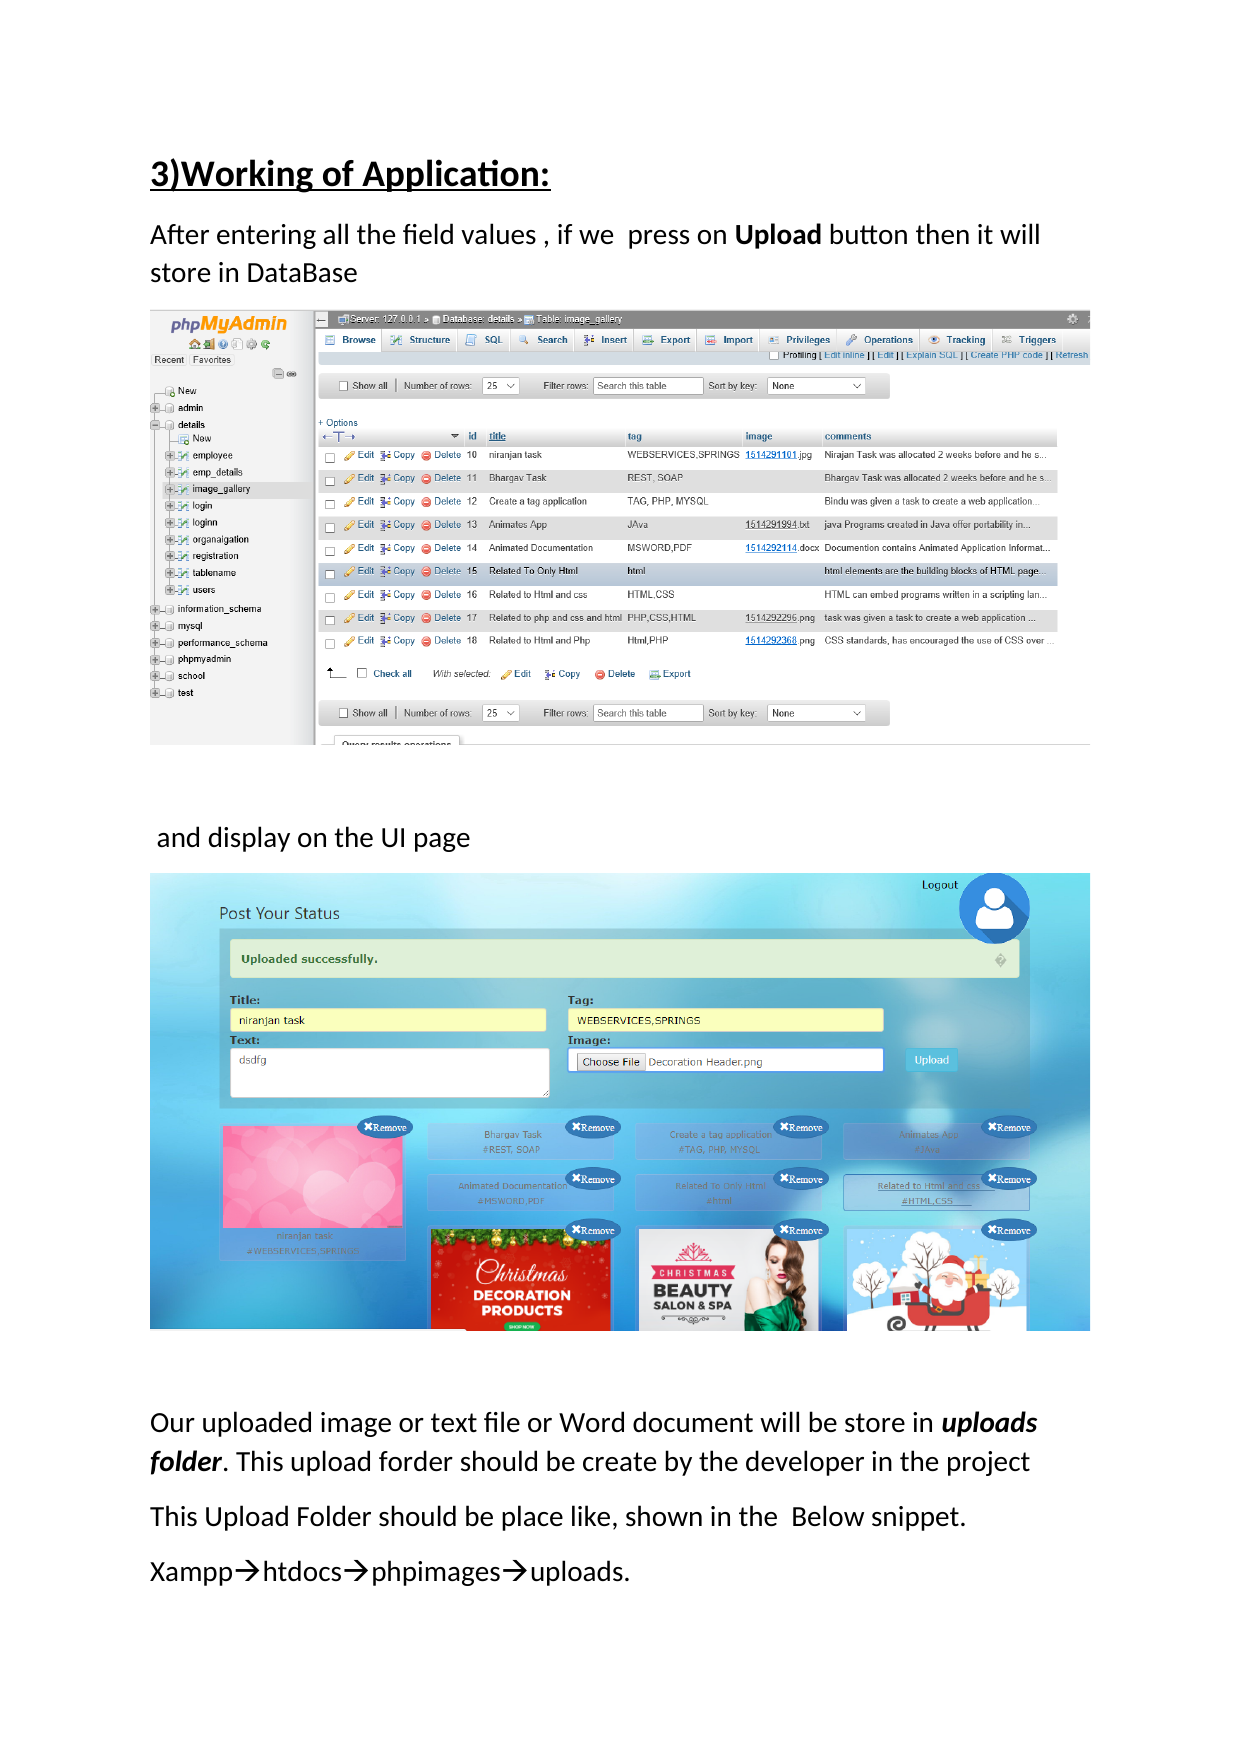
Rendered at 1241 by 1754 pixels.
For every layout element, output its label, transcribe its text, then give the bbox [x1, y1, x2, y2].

text Our uploaded image or text file or Word document will be store in uploads folder. This upload forder should be create by the developer in the project [150, 1404, 1090, 1478]
picture [150, 873, 1091, 1331]
text This Upload Folder should be place like, shown in the Below snippet. [150, 1498, 1090, 1533]
text Xampphtdocsphpimagesuploads. [150, 1553, 1090, 1588]
text 3)Working of Application: [150, 150, 1090, 196]
text After entering all the field values , if we press on Upload button then it will store in DataBase [150, 216, 1090, 290]
picture [150, 309, 1091, 745]
text and display on the UI page [150, 819, 1090, 854]
